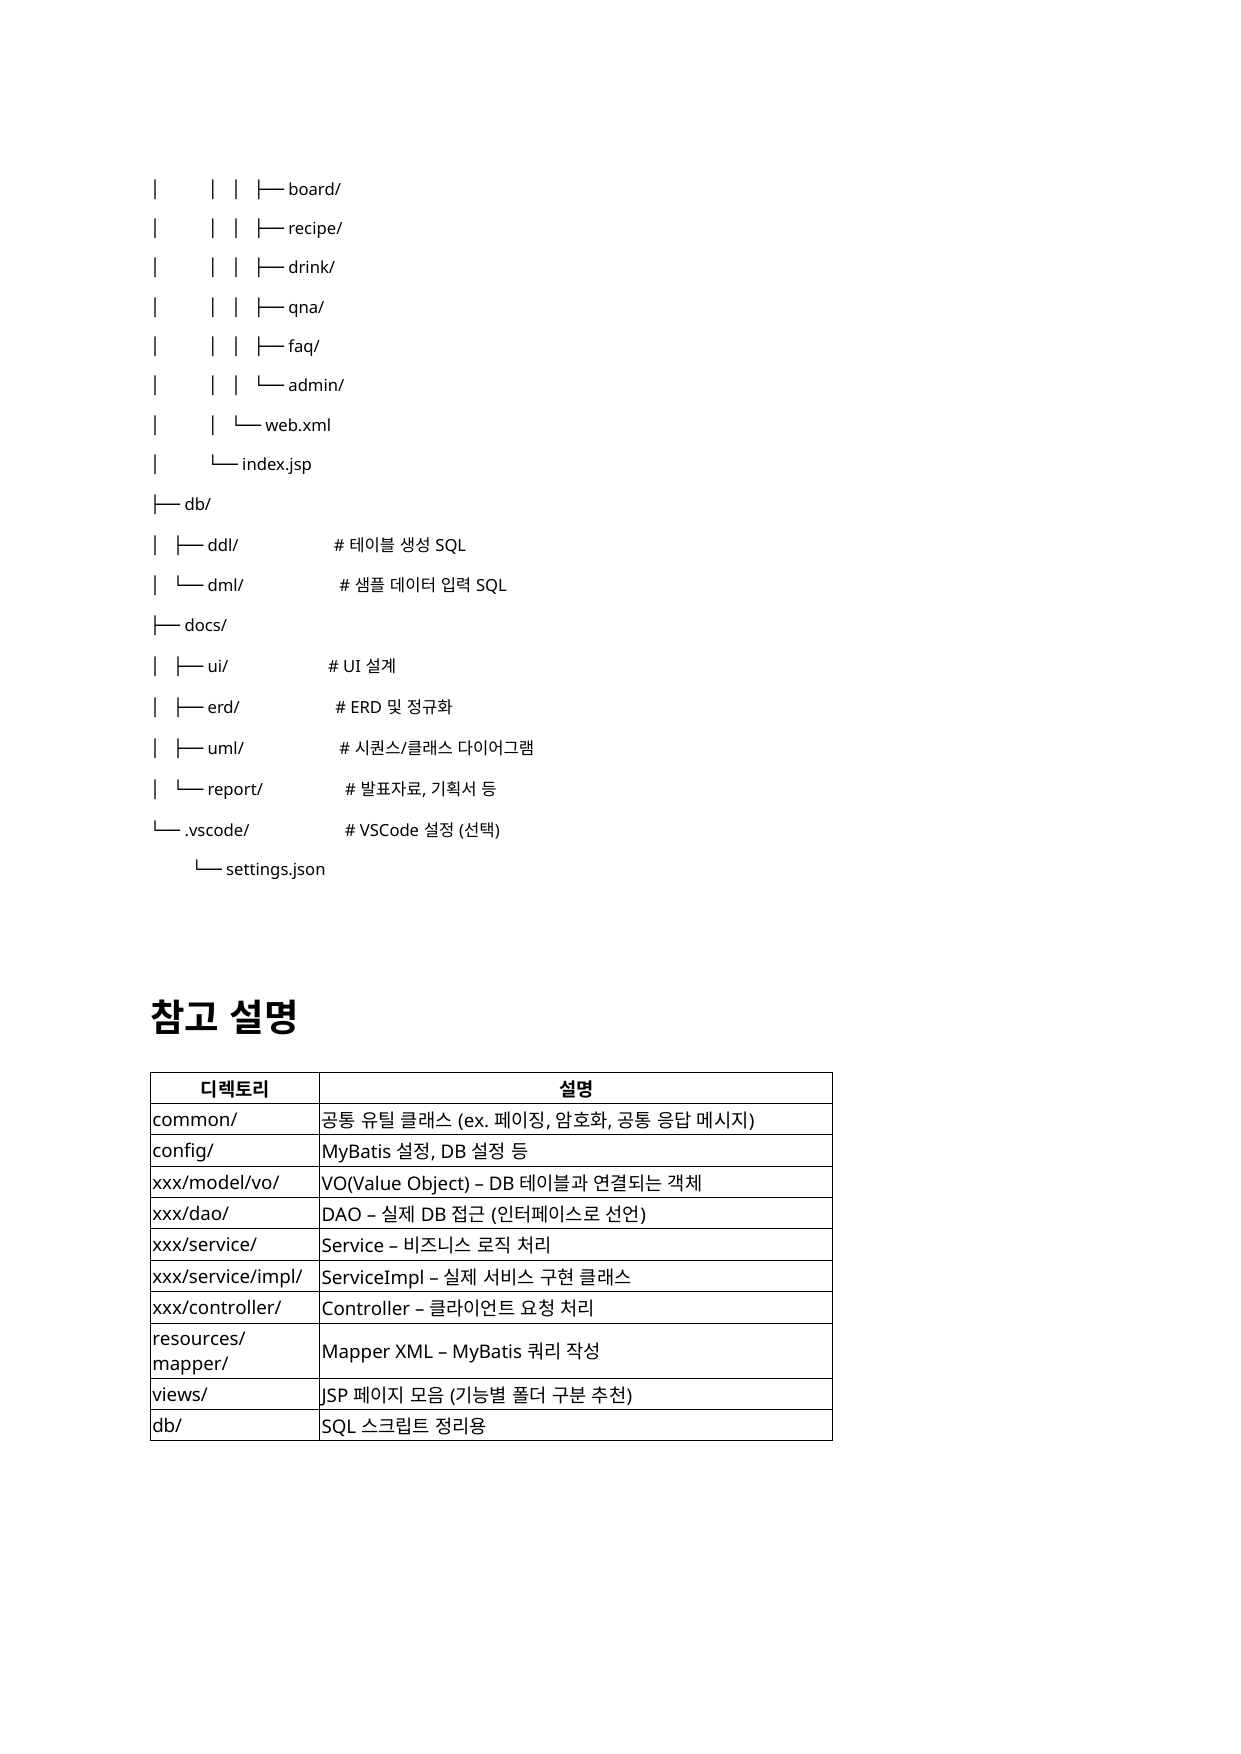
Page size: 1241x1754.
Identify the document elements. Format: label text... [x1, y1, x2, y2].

text │ │ │ ├── drink/ [150, 256, 1090, 279]
text └── .vscode/ # VSCode 설정 (선택) [150, 817, 1090, 841]
table_cell xxx/model/vo/ [151, 1167, 319, 1197]
table_cell db/ [151, 1410, 319, 1440]
table_cell xxx/controller/ [151, 1292, 319, 1322]
table_header 설명 [320, 1073, 832, 1103]
text │ │ └── web.xml [150, 413, 1090, 436]
table_cell DAO – 실제 DB 접근 (인터페이스로 선언) [320, 1198, 832, 1228]
table_cell ServiceImpl – 실제 서비스 구현 클래스 [320, 1261, 832, 1291]
text │ │ │ └── admin/ [150, 374, 1090, 397]
table_cell Service – 비즈니스 로직 처리 [320, 1229, 832, 1260]
text ├── db/ [150, 492, 1090, 515]
text └── settings.json [150, 857, 1090, 880]
text │ └── index.jsp [150, 453, 1090, 476]
text │ └── report/ # 발표자료, 기획서 등 [150, 776, 1090, 800]
text ├── docs/ [150, 613, 1090, 636]
table_cell resources/mapper/ [151, 1324, 319, 1378]
table_cell xxx/service/ [151, 1229, 319, 1260]
table_cell Mapper XML – MyBatis 쿼리 작성 [320, 1324, 832, 1378]
table_cell xxx/service/impl/ [151, 1261, 319, 1291]
text │ │ │ ├── board/ [150, 177, 1090, 200]
table_header 디렉토리 [151, 1073, 319, 1103]
text │ ├── ui/ # UI 설계 [150, 653, 1090, 677]
text │ ├── erd/ # ERD 및 정규화 [150, 694, 1090, 718]
text │ ├── ddl/ # 테이블 생성 SQL [150, 532, 1090, 556]
table_cell Controller – 클라이언트 요청 처리 [320, 1292, 832, 1322]
table_cell VO(Value Object) – DB 테이블과 연결되는 객체 [320, 1167, 832, 1197]
text │ ├── uml/ # 시퀀스/클래스 다이어그램 [150, 735, 1090, 759]
table_cell MyBatis 설정, DB 설정 등 [320, 1135, 832, 1166]
table_cell views/ [151, 1379, 319, 1409]
text │ │ │ ├── qna/ [150, 295, 1090, 318]
table_cell JSP 페이지 모음 (기능별 폴더 구분 추천) [320, 1379, 832, 1409]
text │ └── dml/ # 샘플 데이터 입력 SQL [150, 572, 1090, 597]
table_cell config/ [151, 1135, 319, 1166]
text 참고 설명 [150, 988, 1090, 1042]
table_cell xxx/dao/ [151, 1198, 319, 1228]
text │ │ │ ├── faq/ [150, 335, 1090, 357]
table_cell SQL 스크립트 정리용 [320, 1410, 832, 1440]
text │ │ │ ├── recipe/ [150, 217, 1090, 239]
table_cell 공통 유틸 클래스 (ex. 페이징, 암호화, 공통 응답 메시지) [320, 1104, 832, 1134]
table_cell common/ [151, 1104, 319, 1134]
